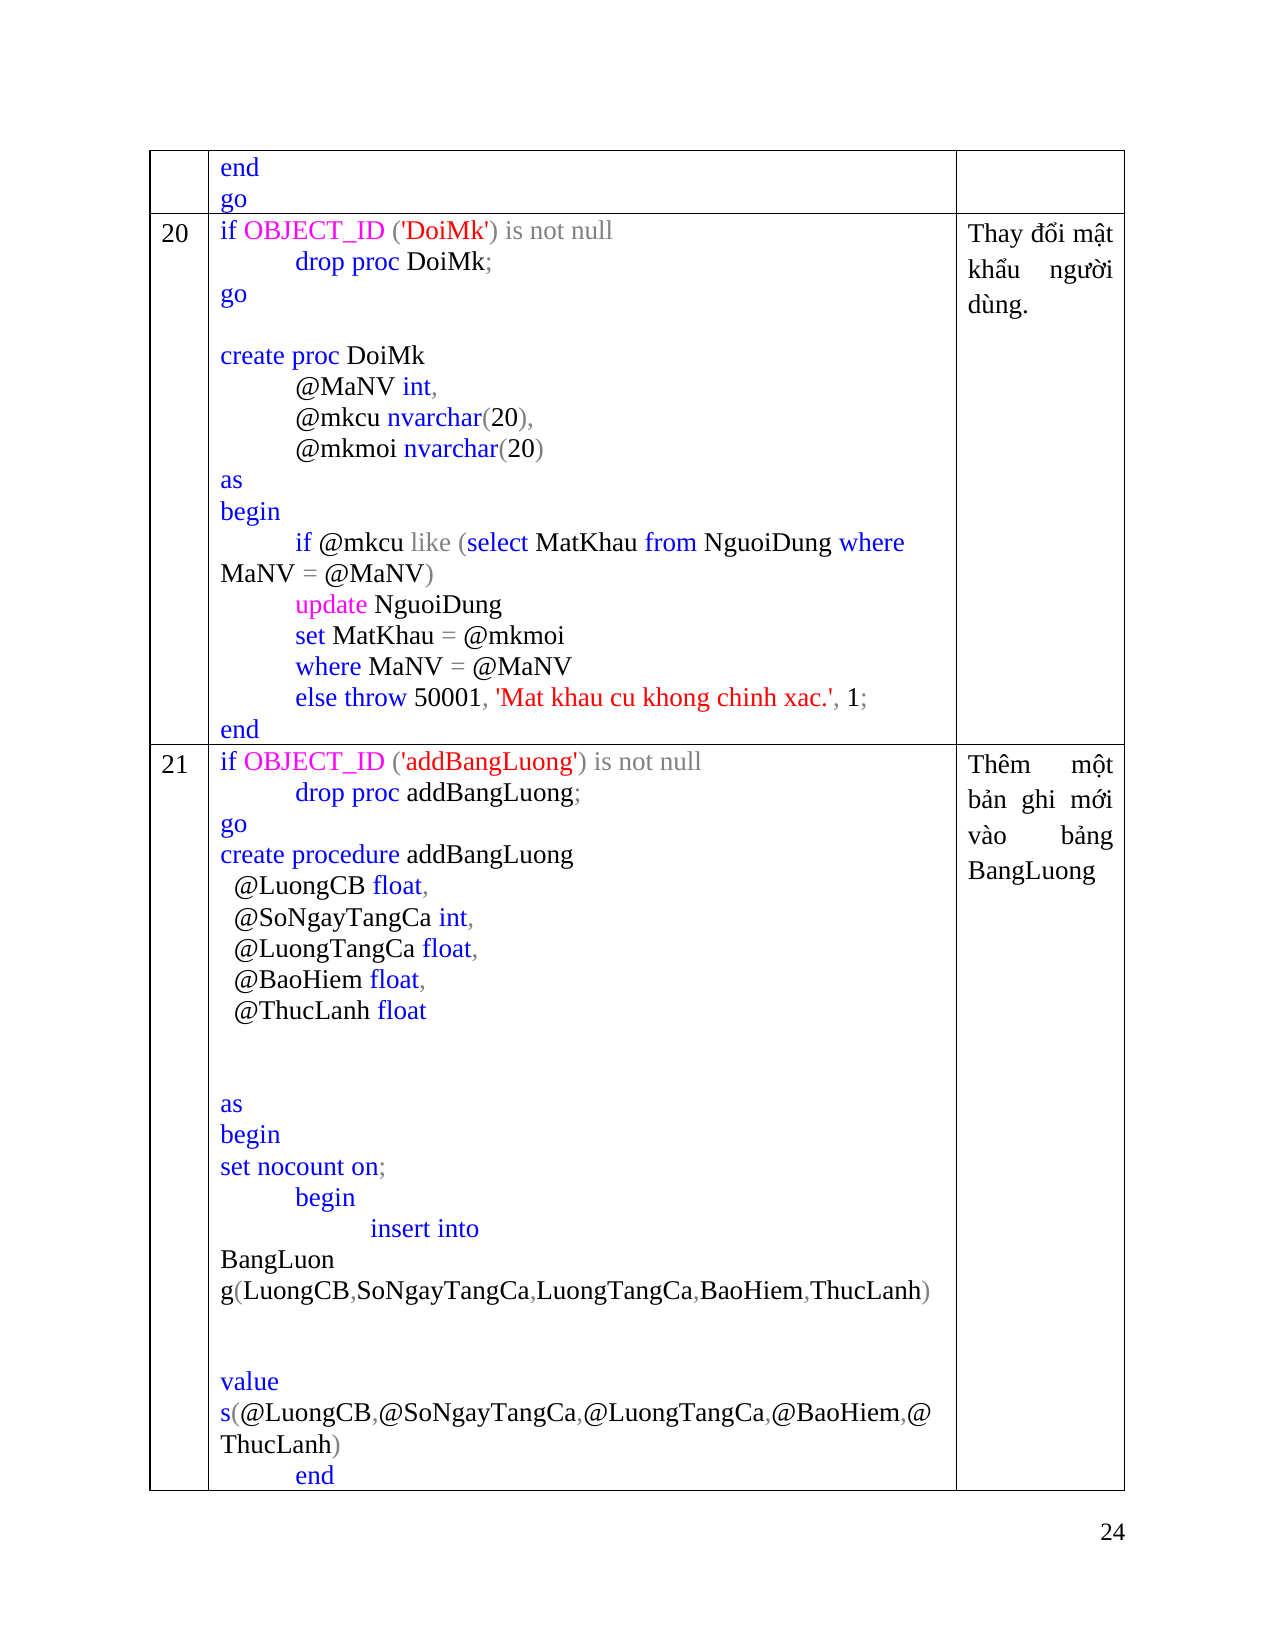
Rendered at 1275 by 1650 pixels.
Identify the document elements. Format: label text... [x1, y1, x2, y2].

table_cell if OBJECT_ID ('DoiMk') is not null drop proc DoiMk; go create proc DoiMk @MaNV int, @mkcu nvarchar(20), @mkmoi nvarchar(20) as begin if @mkcu like (select MatKhau from NguoiDung where MaNV = @MaNV) update NguoiDung set MatKhau = @mkmoi where MaNV = @MaNV else throw 50001, 'Mat khau cu khong chinh xac.', 1; end [209, 214, 956, 744]
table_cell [957, 745, 1124, 1490]
table_cell 21 [151, 745, 208, 1490]
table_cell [209, 151, 956, 213]
table_cell 20 [151, 214, 208, 744]
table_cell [209, 745, 956, 1490]
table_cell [957, 151, 1124, 213]
table_cell Thay đổi mật khẩu người dùng. [957, 214, 1124, 744]
table_cell 19 [151, 151, 208, 213]
